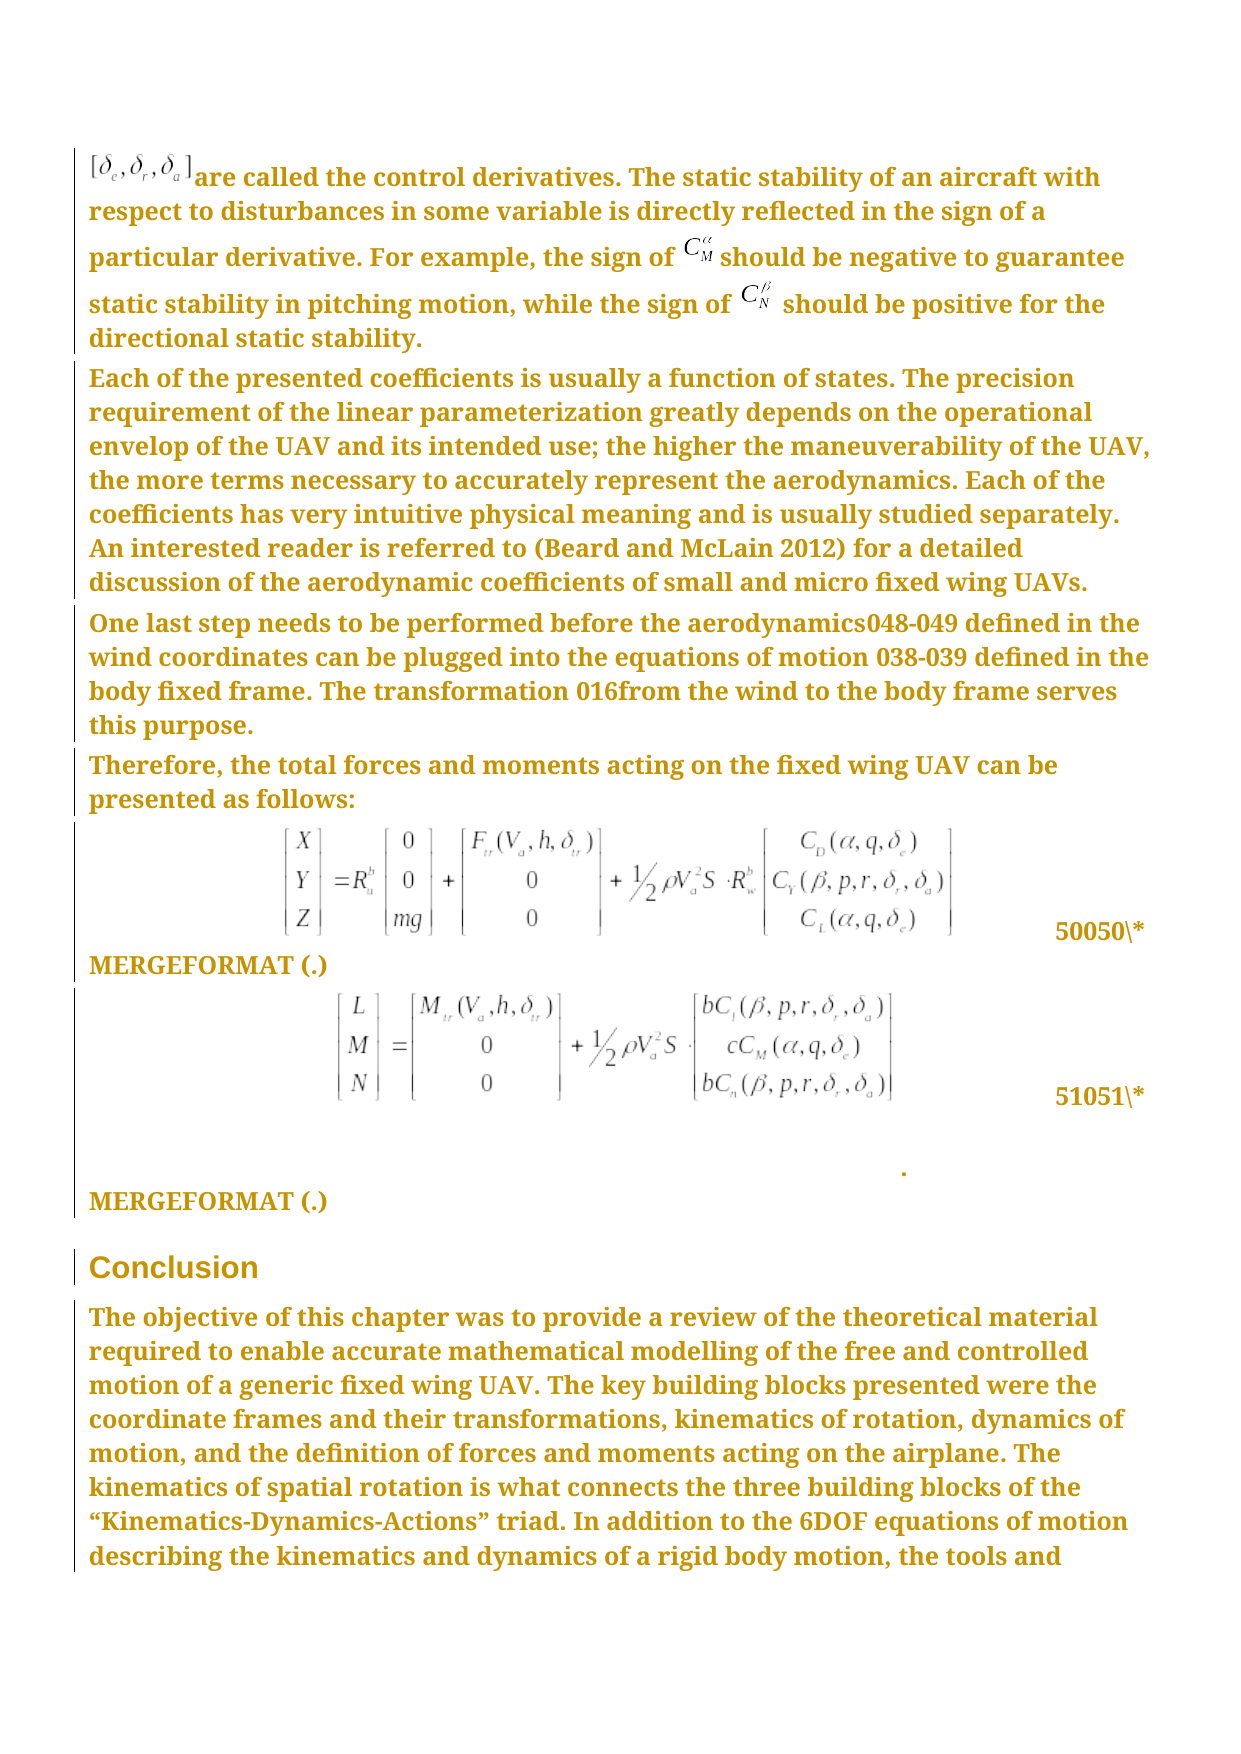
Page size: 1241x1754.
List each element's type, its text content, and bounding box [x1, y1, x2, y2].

text One last step needs to be performed before the aerodynamics- defined in the wind coordinates can be plugged into the equations of motion - defined in the body fixed frame. The transformation from the wind to the body frame serves this purpose. [89, 605, 1152, 742]
text Each of the presented coefficients is usually a function of states. The precision requirement of the linear parameterization greatly depends on the operational envelop of the UAV and its intended use; the higher the maneuverability of the UAV, the more terms necessary to accurately represent the aerodynamics. Each of the coefficients has very intuitive physical meaning and is usually studied separately. An interested reader is referred to for a detailed discussion of the aerodynamic coefficients of small and micro fixed wing UAVs. [89, 361, 1152, 599]
text Therefore, the total forces and moments acting on the fixed wing UAV can be presented as follows: [89, 748, 1152, 816]
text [89, 148, 1152, 354]
subtitle Conclusion [89, 1249, 1152, 1285]
text . [89, 988, 1152, 1218]
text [89, 1300, 1152, 1572]
